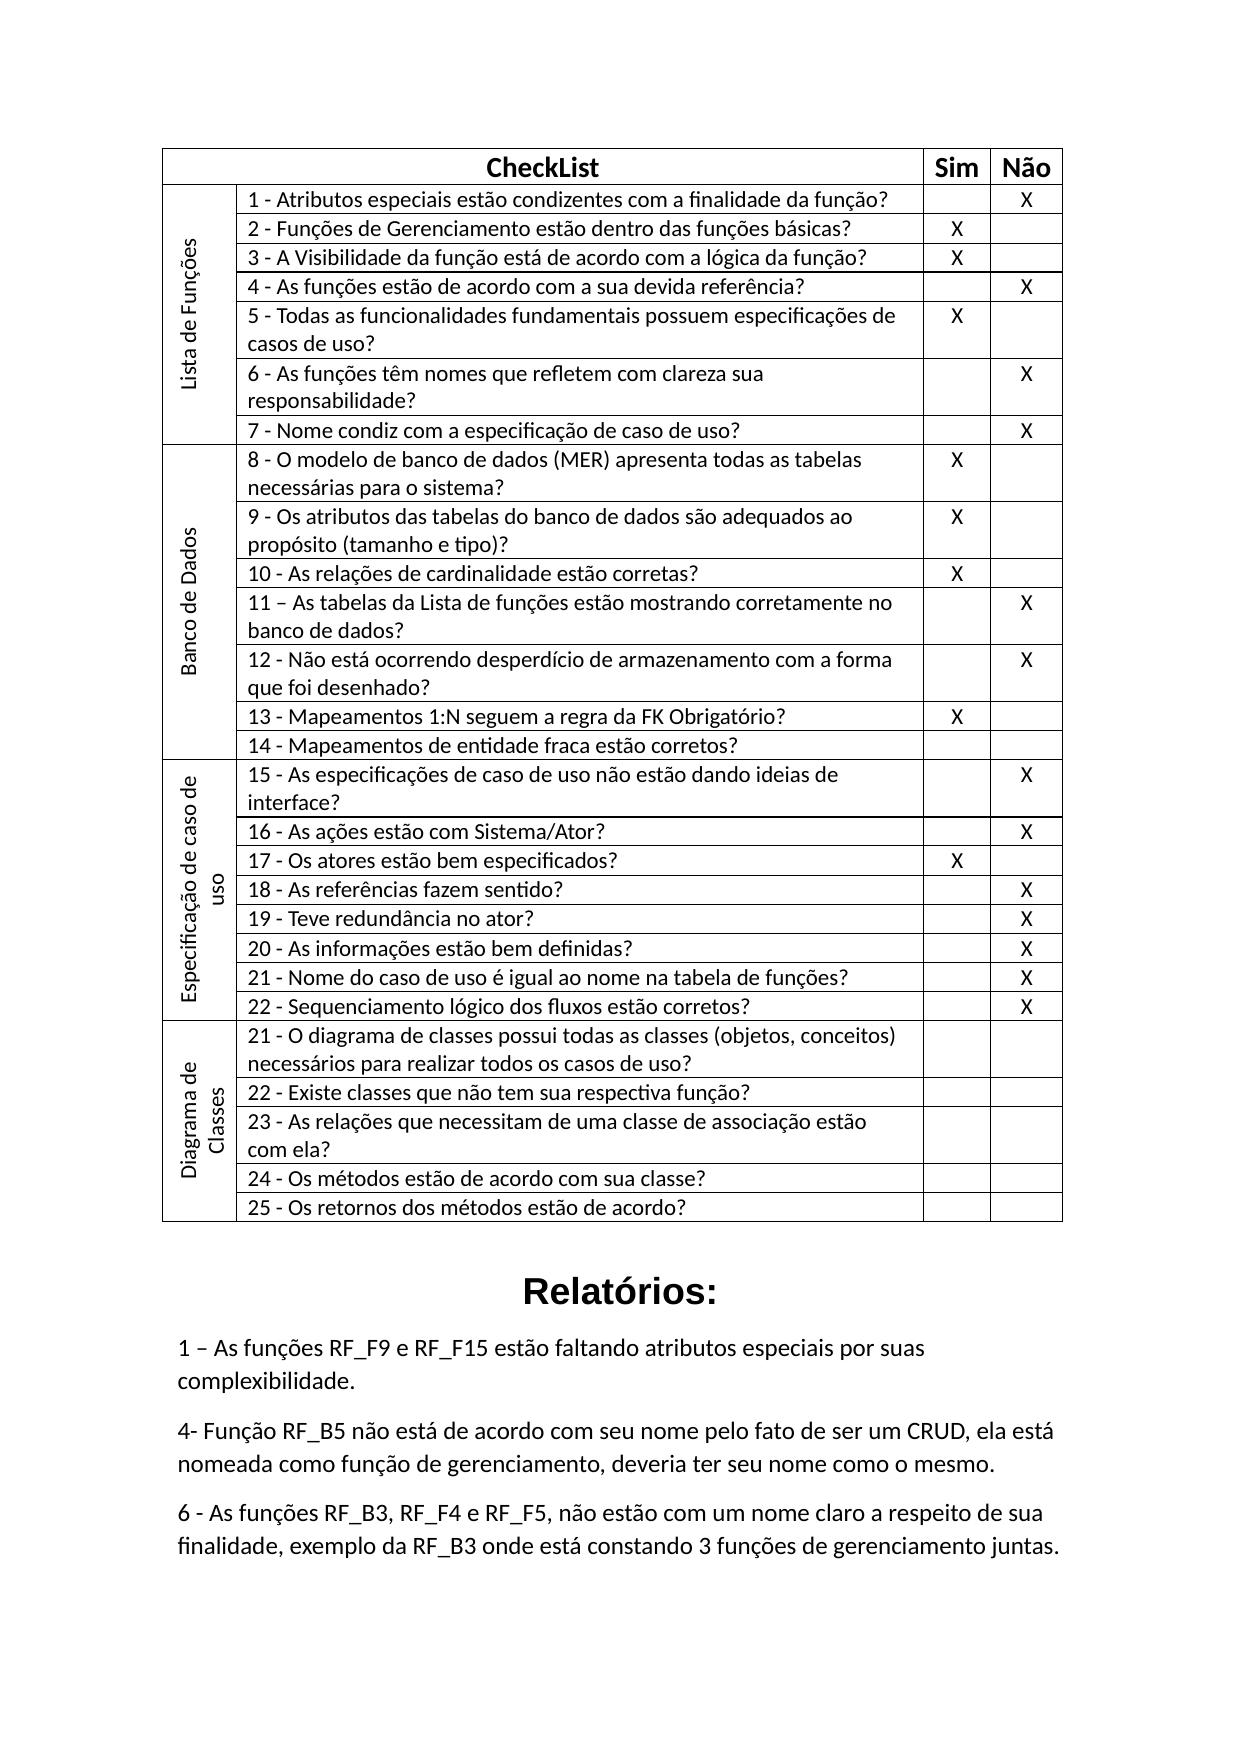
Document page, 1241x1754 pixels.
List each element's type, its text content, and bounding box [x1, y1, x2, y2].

table_cell 22 - Existe classes que não tem sua respectiva função? [237, 1078, 923, 1106]
table_cell [924, 1193, 990, 1221]
table_cell [991, 702, 1062, 730]
table_cell [991, 1107, 1062, 1163]
table_cell 17 - Os atores estão bem especificados? [237, 846, 923, 874]
text 6 - As funções RF_B3, RF_F4 e RF_F5, não estão com um nome claro a respeito de sua finalidade, exemplo da RF_B3 onde está constando 3 funções de gerenciamento juntas. [177, 1497, 1063, 1561]
table_cell X [991, 992, 1062, 1020]
table_cell [924, 273, 990, 301]
table_cell X [924, 214, 990, 242]
table_cell Banco de Dados [163, 445, 236, 759]
text Relatórios: [177, 1269, 1063, 1312]
table_cell [924, 818, 990, 845]
table_cell [991, 559, 1062, 587]
table_cell [991, 1078, 1062, 1106]
table_cell X [924, 502, 990, 558]
table_cell [991, 214, 1062, 242]
table_cell [924, 731, 990, 759]
table_cell 10 - As relações de cardinalidade estão corretas? [237, 559, 923, 587]
table_cell 6 - As funções têm nomes que refletem com clareza sua responsabilidade? [237, 359, 923, 415]
table_header Sim [924, 149, 990, 184]
table_cell [991, 302, 1062, 358]
table_cell [991, 502, 1062, 558]
table_cell X [991, 645, 1062, 701]
table_cell [924, 760, 990, 816]
text 4- Função RF_B5 não está de acordo com seu nome pelo fato de ser um CRUD, ela está nomeada como função de gerenciamento, deveria ter seu nome como o mesmo. [177, 1415, 1063, 1478]
table_cell Lista de Funções [163, 185, 236, 444]
table_cell 21 - Nome do caso de uso é igual ao nome na tabela de funções? [237, 963, 923, 991]
table_cell 11 – As tabelas da Lista de funções estão mostrando corretamente no banco de dados? [237, 588, 923, 644]
table_cell Especificação de caso de uso [163, 760, 236, 1020]
table_cell [991, 445, 1062, 501]
table_cell 14 - Mapeamentos de entidade fraca estão corretos? [237, 731, 923, 759]
table_cell [924, 876, 990, 903]
table_cell X [924, 702, 990, 730]
table_cell [991, 244, 1062, 271]
table_cell X [991, 876, 1062, 903]
table_cell 5 - Todas as funcionalidades fundamentais possuem especificações de casos de uso? [237, 302, 923, 358]
table_cell X [991, 905, 1062, 933]
table_cell 18 - As referências fazem sentido? [237, 876, 923, 903]
table_cell [924, 1078, 990, 1106]
table_cell 13 - Mapeamentos 1:N seguem a regra da FK Obrigatório? [237, 702, 923, 730]
table_cell [924, 1164, 990, 1192]
table_cell 4 - As funções estão de acordo com a sua devida referência? [237, 273, 923, 301]
table_cell [924, 905, 990, 933]
table_cell [991, 1164, 1062, 1192]
text 1 – As funções RF_F9 e RF_F15 estão faltando atributos especiais por suas complexibilidade. [177, 1332, 1063, 1396]
table_cell X [924, 559, 990, 587]
table_cell 24 - Os métodos estão de acordo com sua classe? [237, 1164, 923, 1192]
table_cell X [991, 963, 1062, 991]
table_cell X [991, 818, 1062, 845]
table_cell X [924, 846, 990, 874]
table_cell 2 - Funções de Gerenciamento estão dentro das funções básicas? [237, 214, 923, 242]
table_cell 7 - Nome condiz com a especificação de caso de uso? [237, 416, 923, 444]
table_cell X [991, 273, 1062, 301]
table_cell [991, 846, 1062, 874]
table_cell 25 - Os retornos dos métodos estão de acordo? [237, 1193, 923, 1221]
table_cell [924, 645, 990, 701]
table_header Não [991, 149, 1062, 184]
table_cell 20 - As informações estão bem definidas? [237, 934, 923, 962]
table_cell [991, 1021, 1062, 1077]
table_cell [991, 731, 1062, 759]
table_cell 9 - Os atributos das tabelas do banco de dados são adequados ao propósito (tamanho e tipo)? [237, 502, 923, 558]
table_cell 12 - Não está ocorrendo desperdício de armazenamento com a forma que foi desenhado? [237, 645, 923, 701]
table_cell 21 - O diagrama de classes possui todas as classes (objetos, conceitos) necessários para realizar todos os casos de uso? [237, 1021, 923, 1077]
table_cell 16 - As ações estão com Sistema/Ator? [237, 818, 923, 845]
table_cell X [924, 244, 990, 271]
table_cell X [991, 760, 1062, 816]
table_cell [924, 934, 990, 962]
table_cell 15 - As especificações de caso de uso não estão dando ideias de interface? [237, 760, 923, 816]
table_cell X [991, 416, 1062, 444]
table_cell X [924, 445, 990, 501]
table_cell [924, 359, 990, 415]
table_cell X [991, 359, 1062, 415]
table_cell X [991, 185, 1062, 213]
table_cell [991, 1193, 1062, 1221]
table_cell [924, 1021, 990, 1077]
table_cell [924, 992, 990, 1020]
table_header CheckList [163, 149, 923, 184]
table_cell 22 - Sequenciamento lógico dos fluxos estão corretos? [237, 992, 923, 1020]
table_cell [924, 1107, 990, 1163]
table_cell [924, 185, 990, 213]
table_cell [924, 588, 990, 644]
table_cell [924, 416, 990, 444]
table_cell 23 - As relações que necessitam de uma classe de associação estão com ela? [237, 1107, 923, 1163]
table_cell 19 - Teve redundância no ator? [237, 905, 923, 933]
table_cell 1 - Atributos especiais estão condizentes com a finalidade da função? [237, 185, 923, 213]
table_cell X [991, 934, 1062, 962]
table_cell Diagrama de Classes [163, 1021, 236, 1221]
table_cell 3 - A Visibilidade da função está de acordo com a lógica da função? [237, 244, 923, 271]
table_cell X [924, 302, 990, 358]
table_cell 8 - O modelo de banco de dados (MER) apresenta todas as tabelas necessárias para o sistema? [237, 445, 923, 501]
table_cell X [991, 588, 1062, 644]
table_cell [924, 963, 990, 991]
